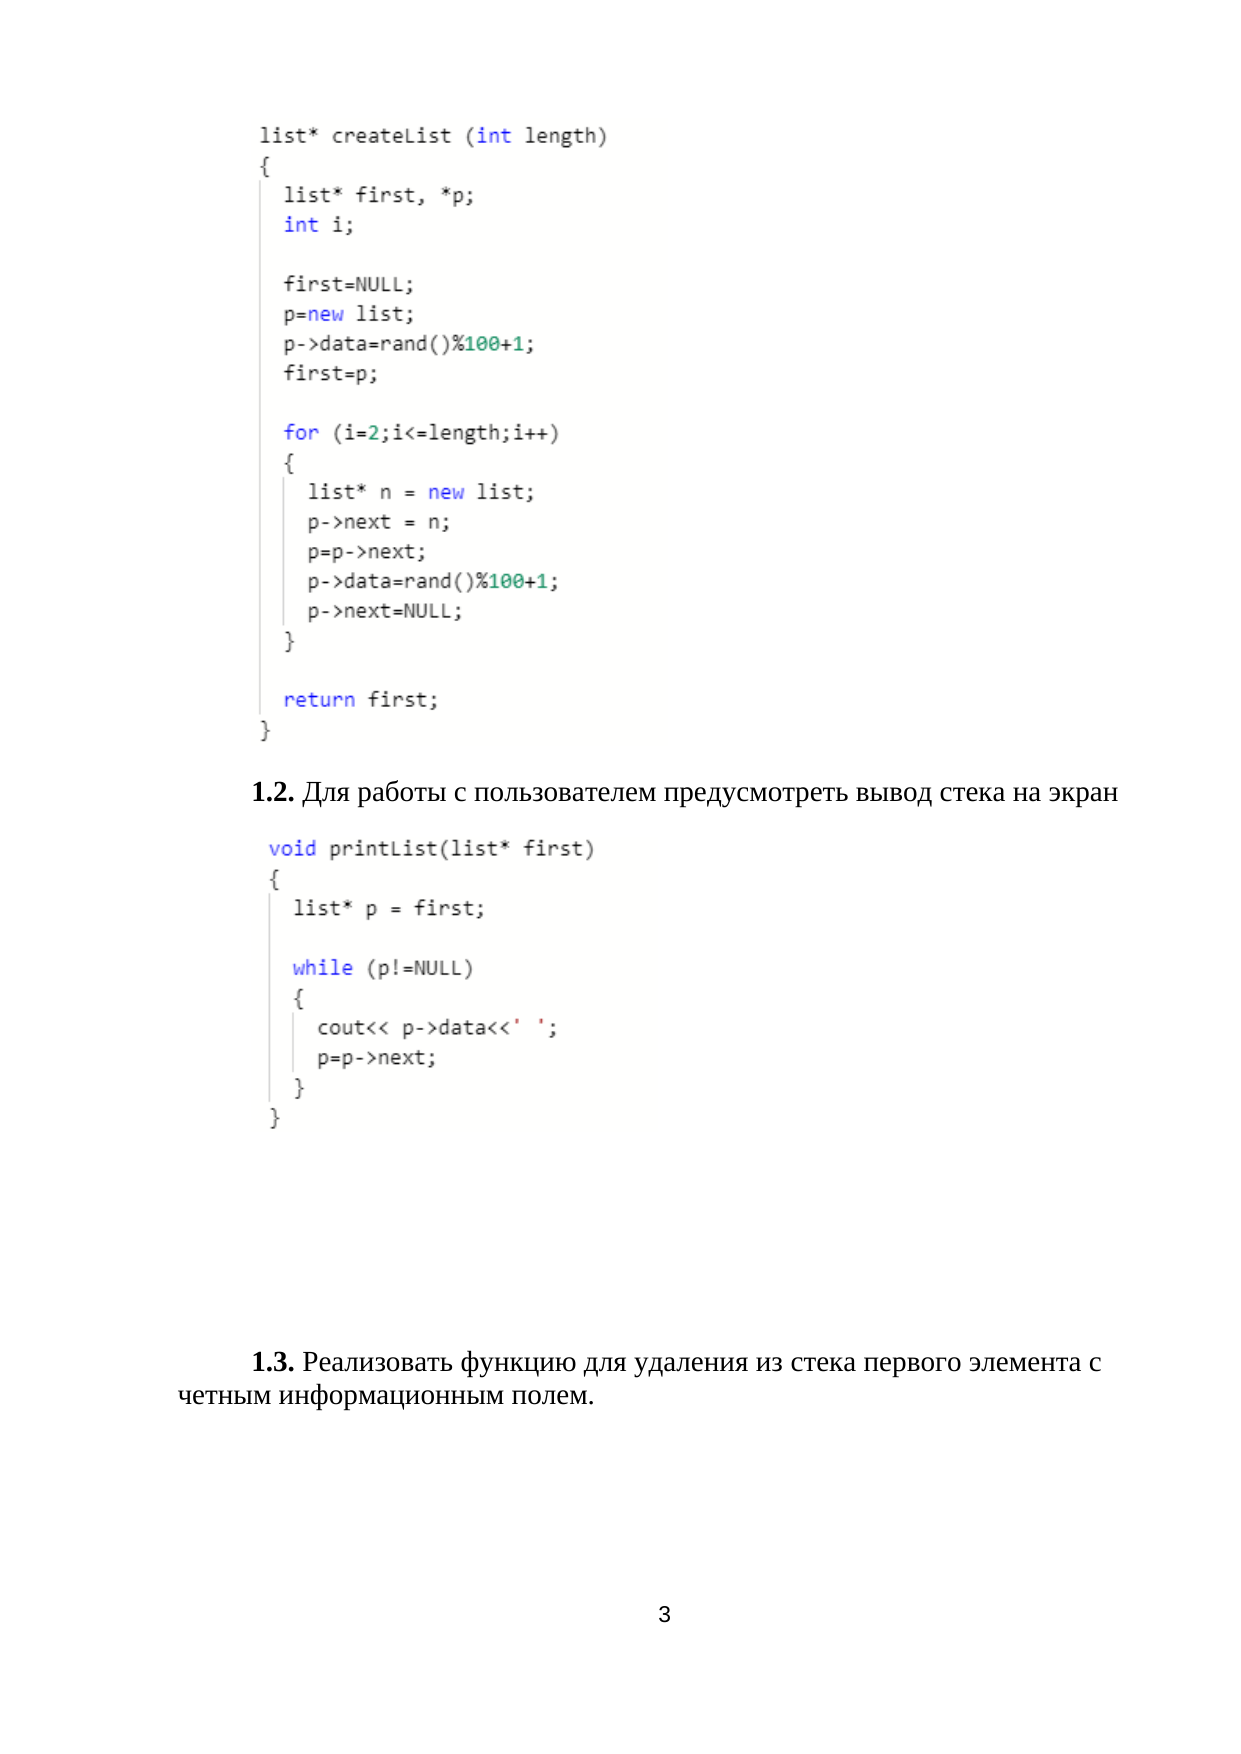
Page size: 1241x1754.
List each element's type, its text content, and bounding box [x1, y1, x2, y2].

text 1.3. Реализовать функцию для удаления из стека первого элемента с четным информационным полем. [177, 1344, 1152, 1411]
text 1.2. Для работы с пользователем предусмотреть вывод стека на экран [177, 774, 1152, 808]
picture [251, 837, 659, 1132]
picture [251, 118, 668, 746]
